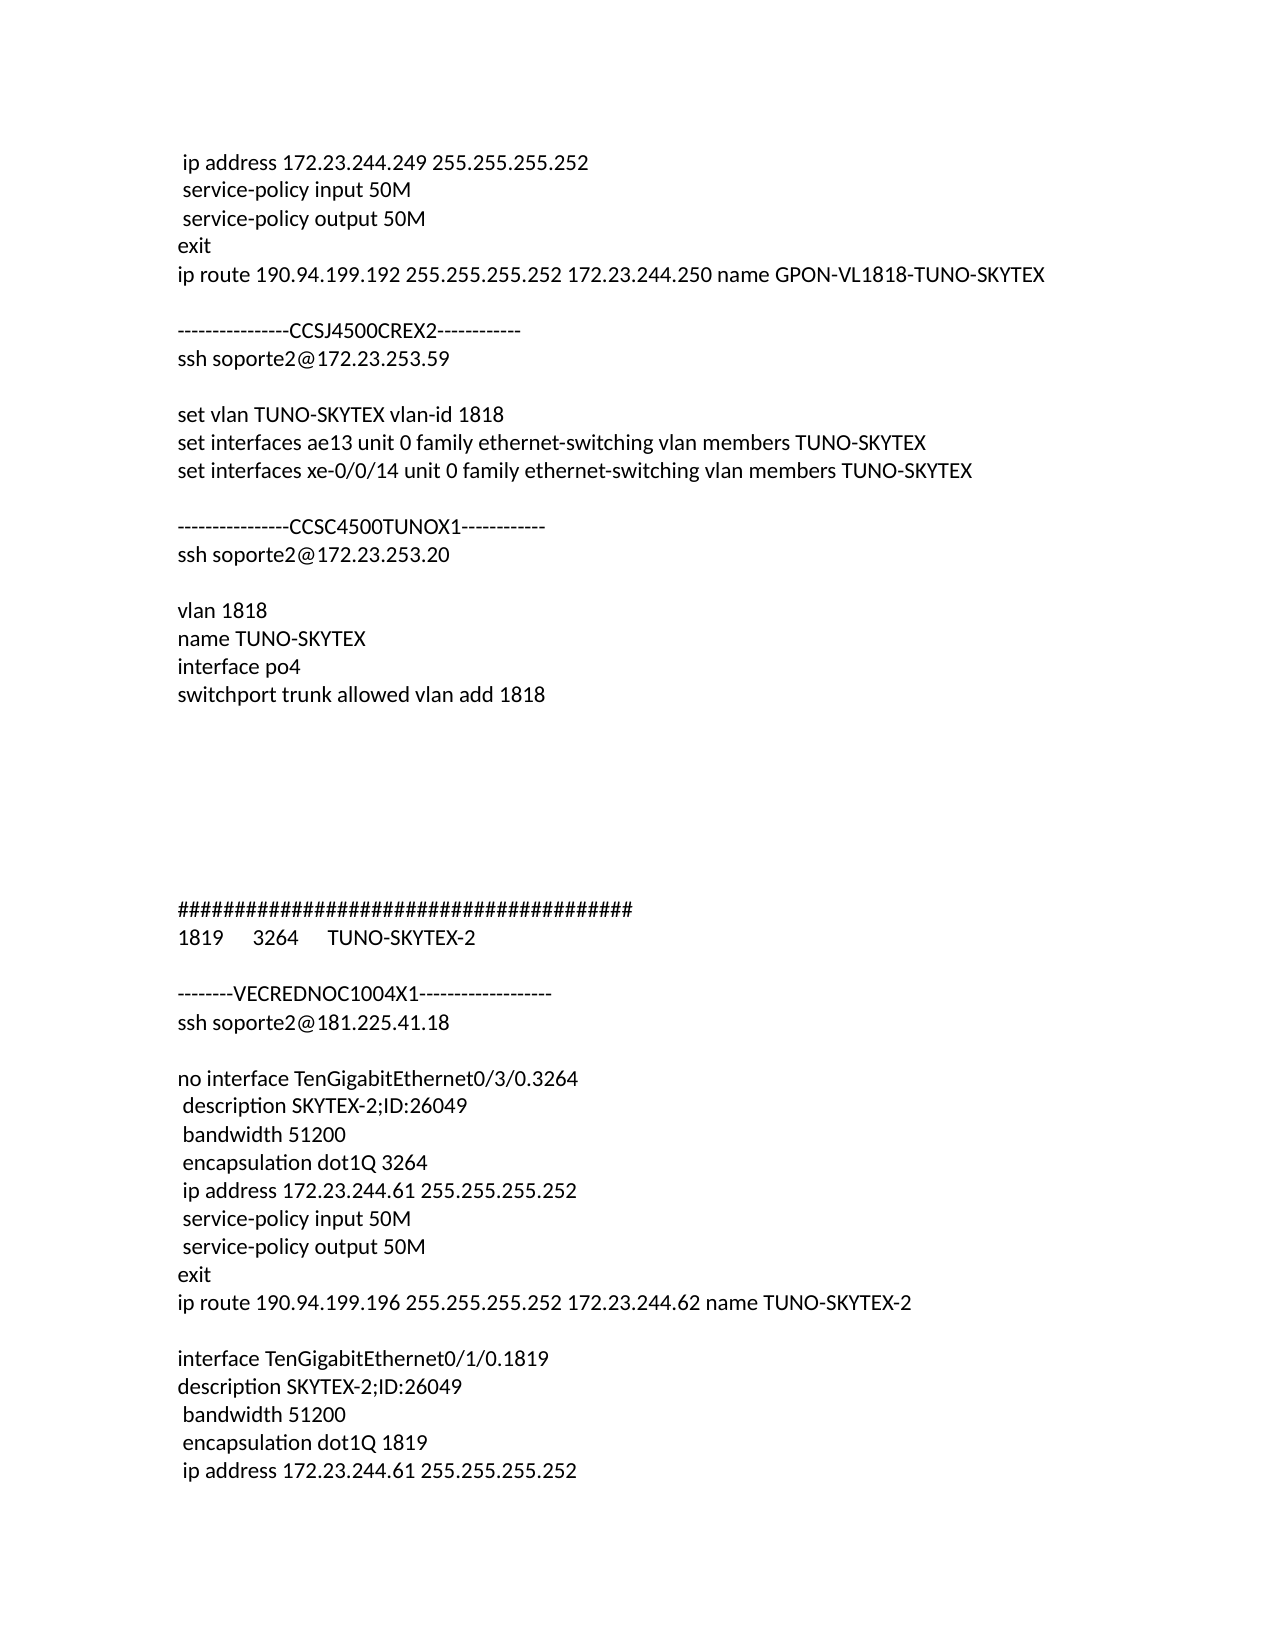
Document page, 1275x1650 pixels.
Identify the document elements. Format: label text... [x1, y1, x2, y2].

text ssh soporte2@181.225.41.18 [177, 1008, 1098, 1036]
text service-policy input 50M [177, 1204, 1098, 1232]
text service-policy input 50M [177, 176, 1098, 204]
text set vlan TUNO-SKYTEX vlan-id 1818 [177, 400, 1098, 428]
text name TUNO-SKYTEX [177, 624, 1098, 652]
text ip route 190.94.199.192 255.255.255.252 172.23.244.250 name GPON-VL1818-TUNO-SKYTEX [177, 260, 1098, 288]
text ssh soporte2@172.23.253.59 [177, 344, 1098, 372]
text ssh soporte2@172.23.253.20 [177, 540, 1098, 568]
text no interface TenGigabitEthernet0/3/0.3264 [177, 1064, 1098, 1092]
text bandwidth 51200 [177, 1400, 1098, 1428]
text exit [177, 1260, 1098, 1288]
text set interfaces ae13 unit 0 family ethernet-switching vlan members TUNO-SKYTEX [177, 428, 1098, 456]
text service-policy output 50M [177, 1232, 1098, 1260]
text ######################################## [177, 896, 1098, 923]
text service-policy output 50M [177, 204, 1098, 232]
text description SKYTEX-2;ID:26049 [177, 1092, 1098, 1120]
text encapsulation dot1Q 1819 [177, 1428, 1098, 1456]
text interface TenGigabitEthernet0/1/0.1819 [177, 1344, 1098, 1372]
text interface po4 [177, 652, 1098, 680]
text encapsulation dot1Q 3264 [177, 1148, 1098, 1176]
text bandwidth 51200 [177, 1120, 1098, 1148]
text 1819 3264 TUNO-SKYTEX-2 [177, 923, 1098, 952]
text switchport trunk allowed vlan add 1818 [177, 680, 1098, 708]
text ip address 172.23.244.61 255.255.255.252 [177, 1176, 1098, 1204]
text vlan 1818 [177, 596, 1098, 624]
text ----------------CCSC4500TUNOX1------------ [177, 512, 1098, 540]
text description SKYTEX-2;ID:26049 [177, 1372, 1098, 1400]
text --------VECREDNOC1004X1------------------- [177, 979, 1098, 1008]
text exit [177, 232, 1098, 260]
text ----------------CCSJ4500CREX2------------ [177, 316, 1098, 344]
text ip address 172.23.244.249 255.255.255.252 [177, 148, 1098, 176]
text set interfaces xe-0/0/14 unit 0 family ethernet-switching vlan members TUNO-SKYTEX [177, 456, 1098, 484]
text ip address 172.23.244.61 255.255.255.252 [177, 1456, 1098, 1484]
text ip route 190.94.199.196 255.255.255.252 172.23.244.62 name TUNO-SKYTEX-2 [177, 1288, 1098, 1316]
